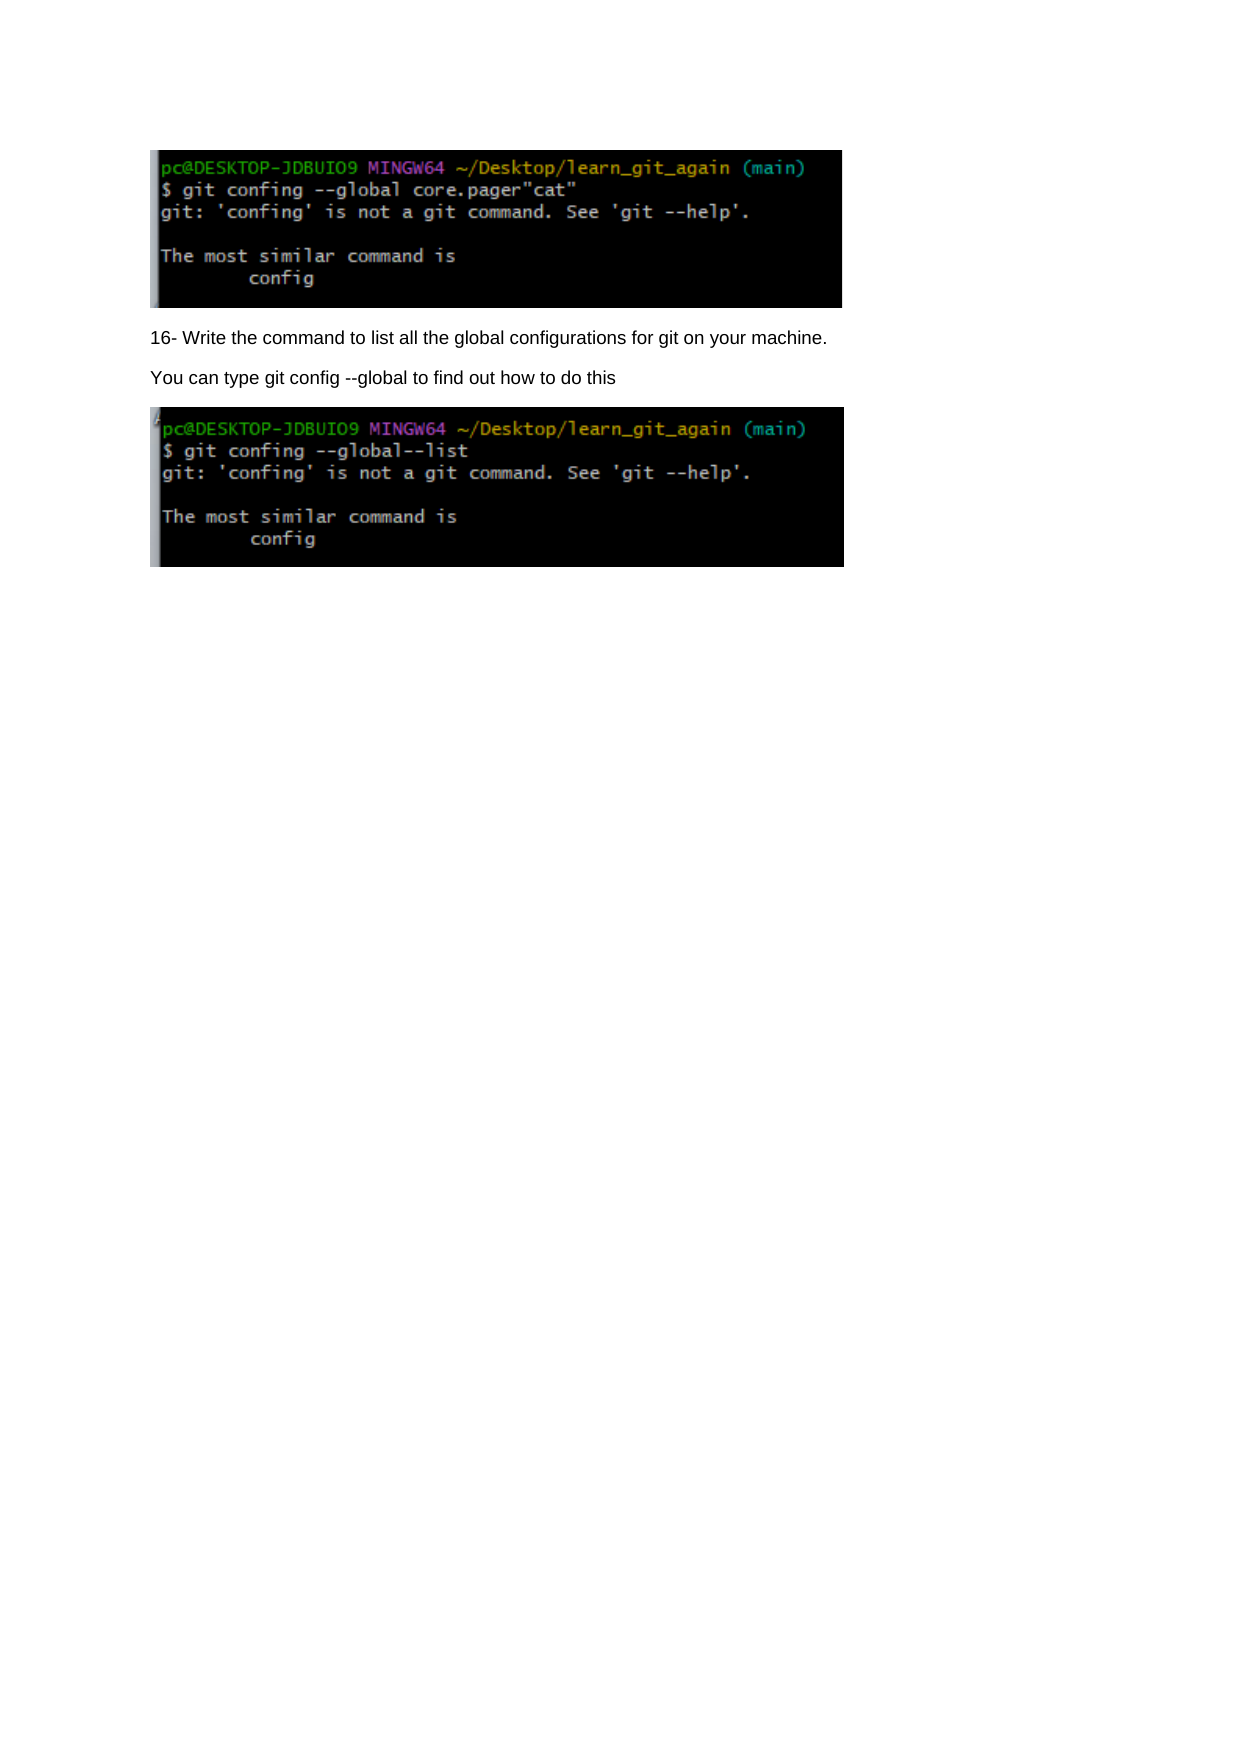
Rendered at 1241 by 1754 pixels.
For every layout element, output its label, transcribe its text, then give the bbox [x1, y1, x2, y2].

picture [150, 407, 844, 567]
text You can type git config --global to find out how to do this [150, 367, 1090, 388]
text 16- Write the command to list all the global configurations for git on your machine. [150, 327, 1090, 348]
picture [150, 150, 843, 308]
